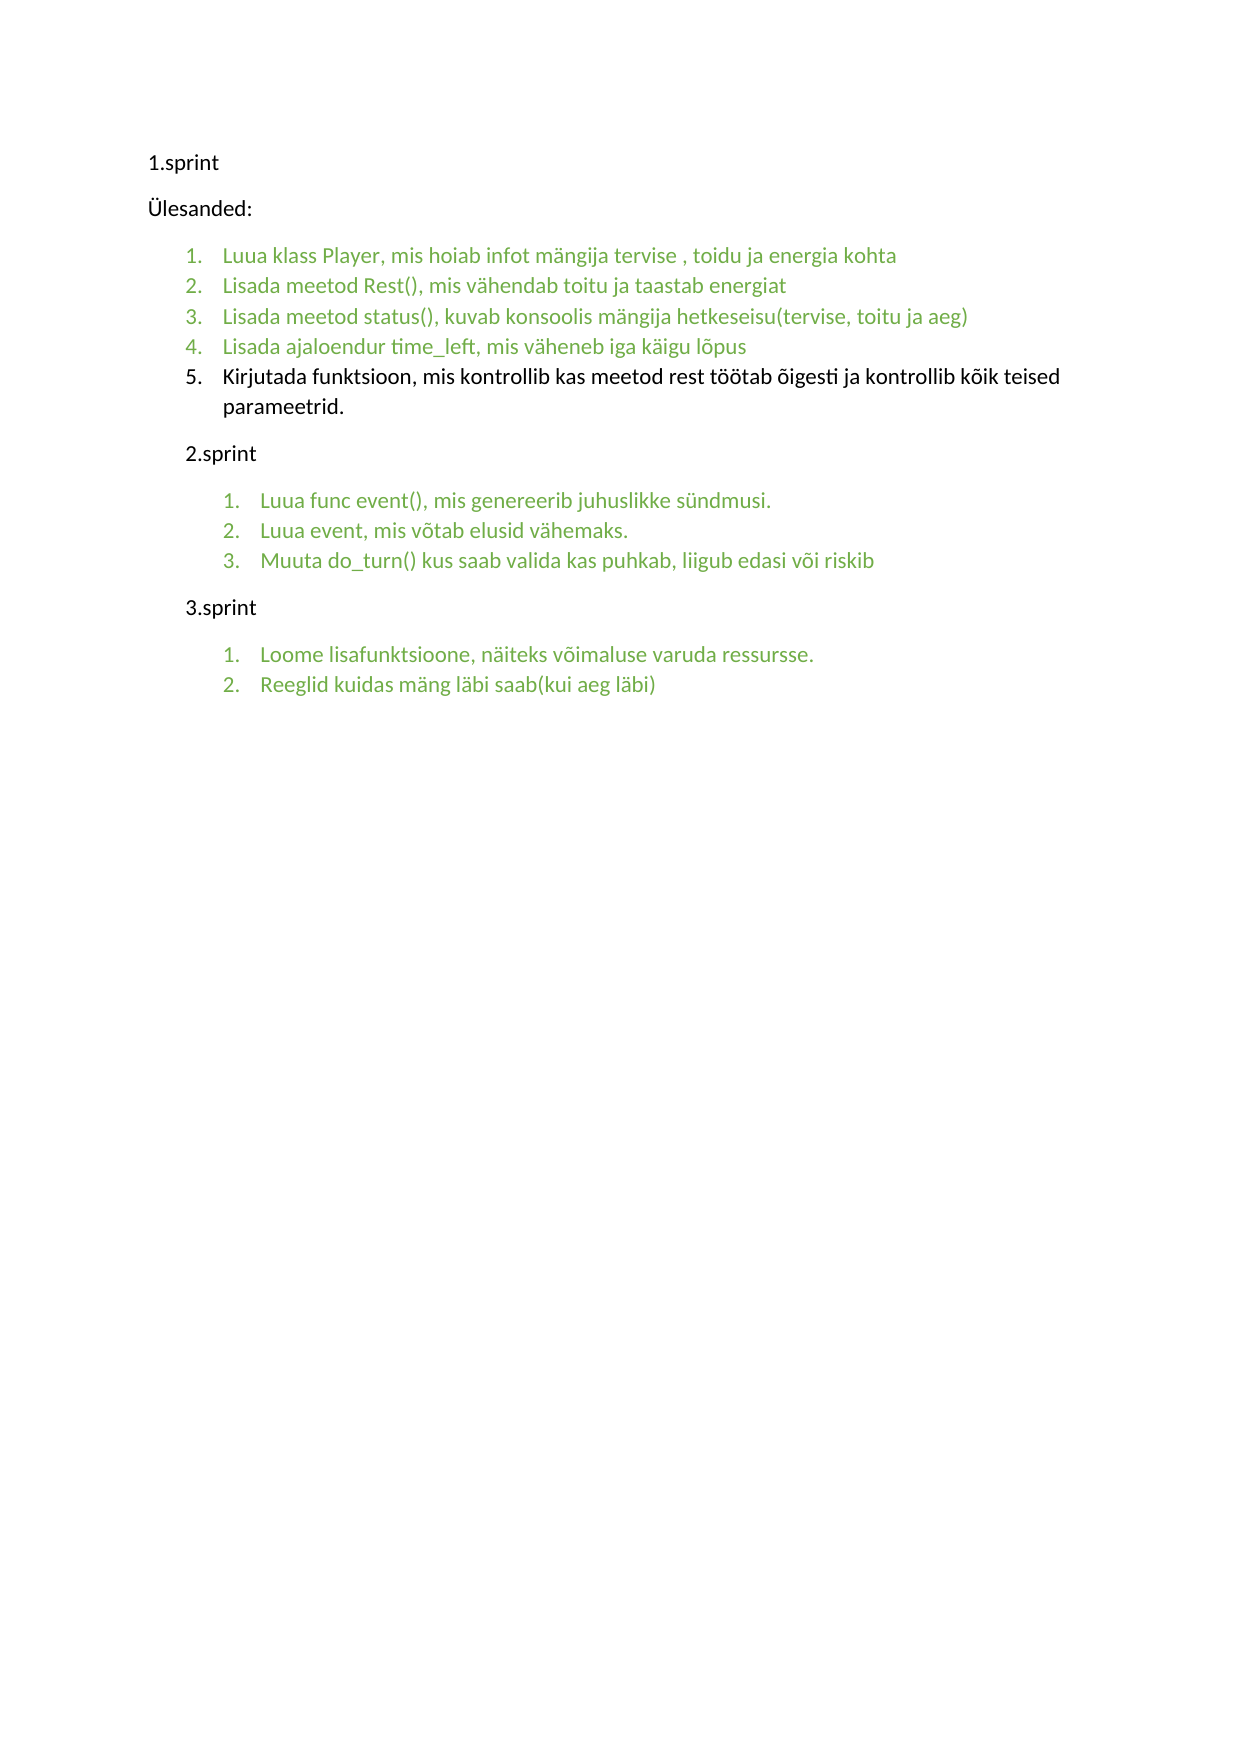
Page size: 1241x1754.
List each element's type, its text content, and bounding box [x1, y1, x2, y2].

text 1.sprint [148, 148, 1093, 176]
text Ülesanded: [148, 194, 1093, 222]
list Luua func event(), mis genereerib juhuslikke sündmusi. [223, 486, 1093, 514]
list Kirjutada funktsioon, mis kontrollib kas meetod rest töötab õigesti ja kontrollib kõik teised parameetrid. [185, 362, 1093, 420]
text 2.sprint [185, 439, 1093, 467]
list Luua klass Player, mis hoiab infot mängija tervise , toidu ja energia kohta [185, 241, 1093, 269]
list Muuta do_turn() kus saab valida kas puhkab, liigub edasi või riskib [223, 547, 1093, 574]
list Luua event, mis võtab elusid vähemaks. [223, 516, 1093, 544]
list Loome lisafunktsioone, näiteks võimaluse varuda ressursse. [223, 640, 1093, 668]
list Reeglid kuidas mäng läbi saab(kui aeg läbi) [223, 671, 1093, 698]
list Lisada ajaloendur time_left, mis väheneb iga käigu lõpus [185, 332, 1093, 360]
text 3.sprint [185, 593, 1093, 621]
list Lisada meetod Rest(), mis vähendab toitu ja taastab energiat [185, 272, 1093, 299]
list Lisada meetod status(), kuvab konsoolis mängija hetkeseisu(tervise, toitu ja aeg) [185, 302, 1093, 330]
